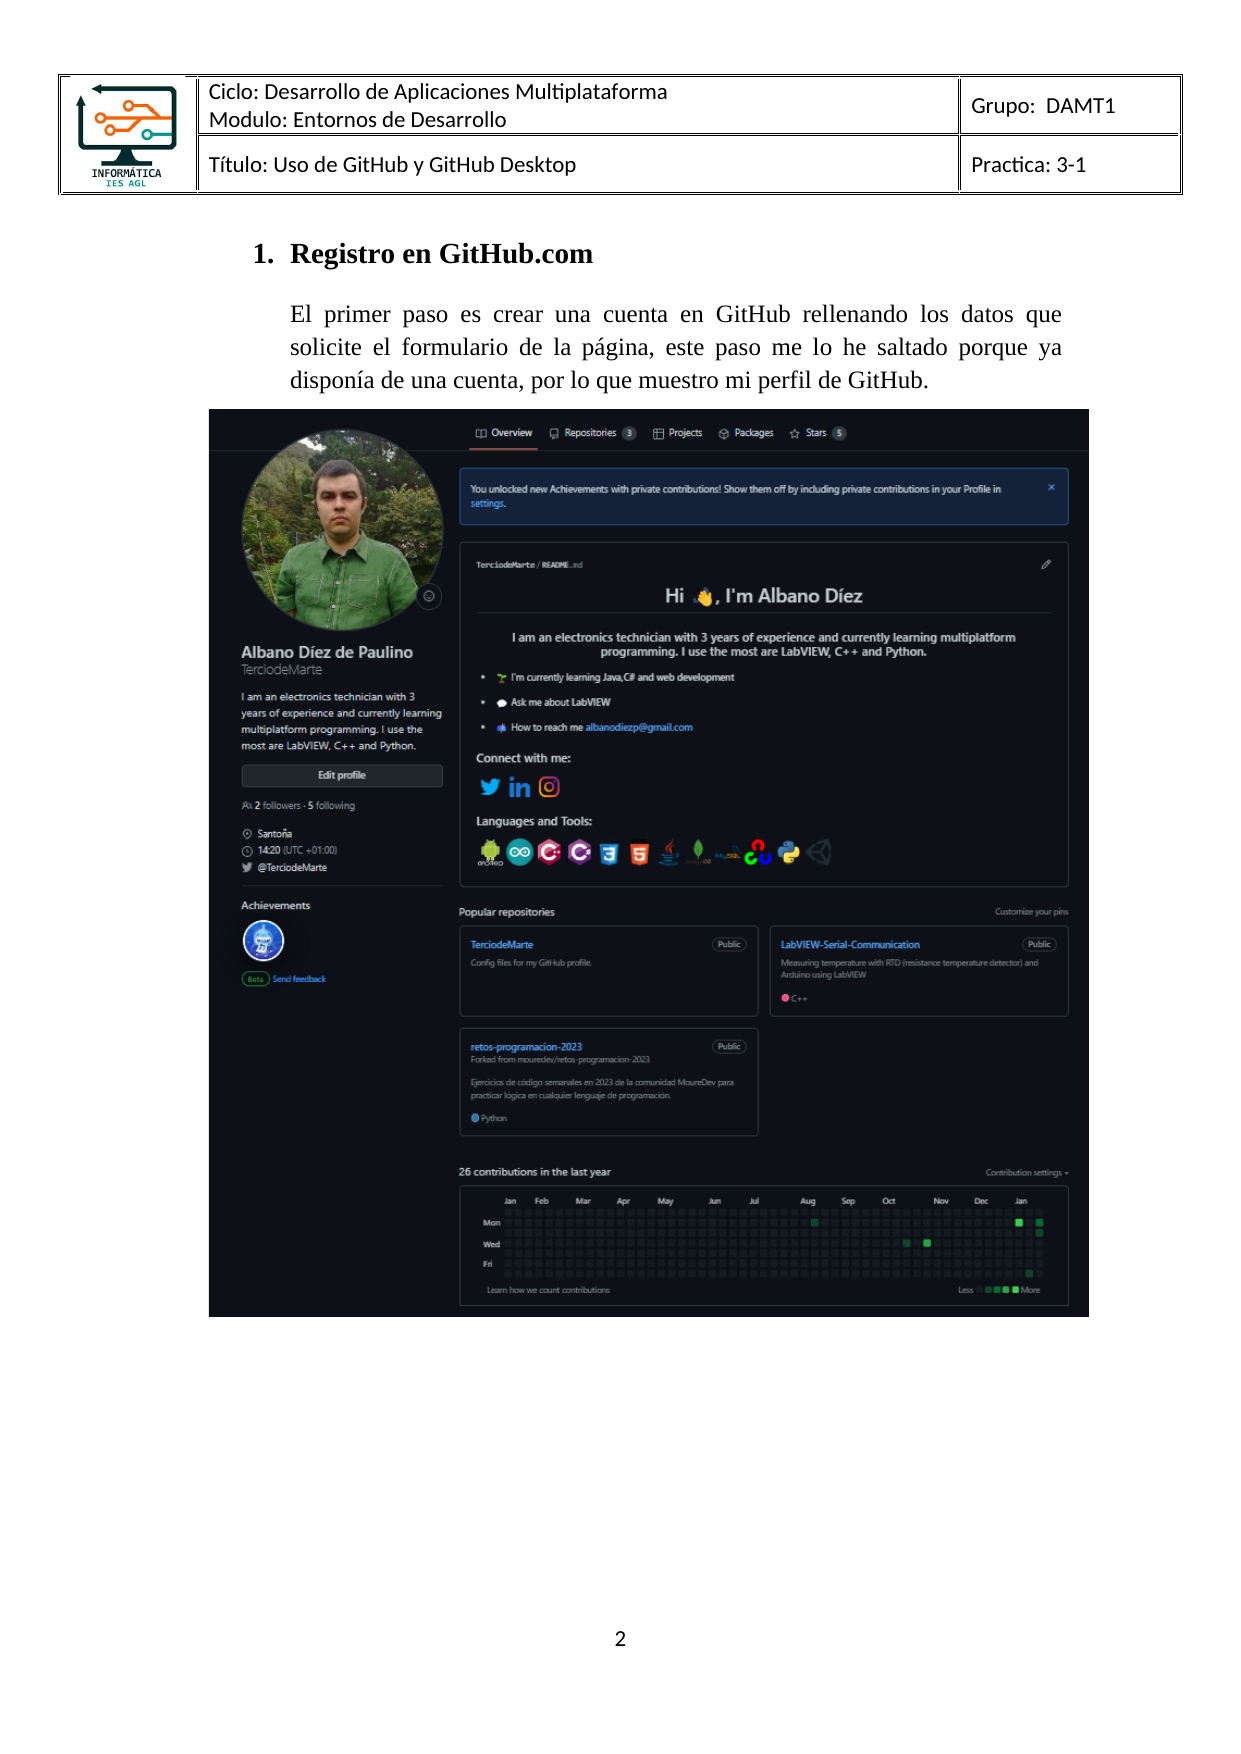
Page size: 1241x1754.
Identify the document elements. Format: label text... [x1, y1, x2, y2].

picture [70, 76, 186, 192]
subtitle Registro en GitHub.com [252, 236, 1063, 269]
text El primer paso es crear una cuenta en GitHub rellenando los datos que solicite el formulario de la página, este paso me lo he saltado porque ya disponía de una cuenta, por lo que muestro mi perfil de GitHub. [290, 299, 1063, 394]
picture [207, 409, 1089, 1315]
